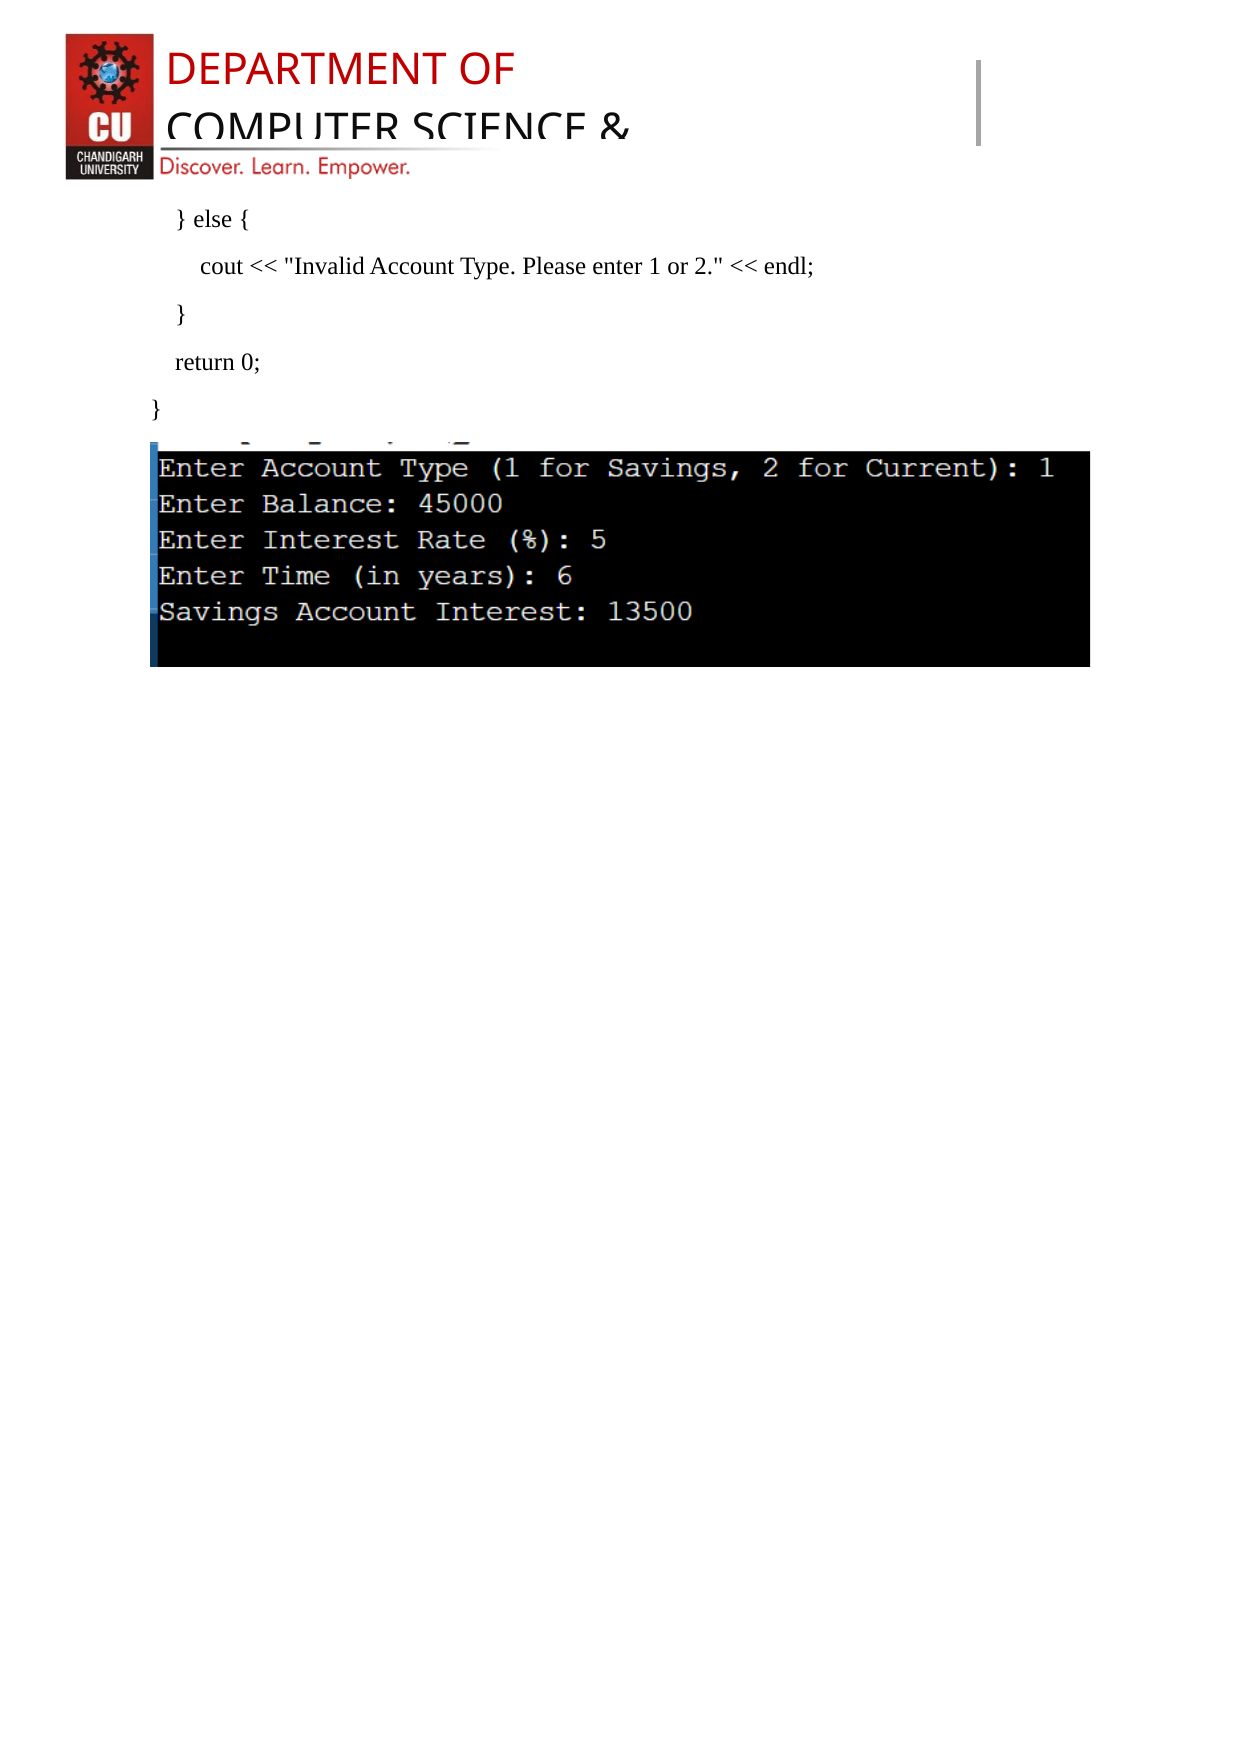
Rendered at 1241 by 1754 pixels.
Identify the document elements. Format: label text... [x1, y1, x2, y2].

text } [150, 394, 1090, 423]
picture [150, 442, 1091, 667]
text } [150, 299, 1090, 328]
picture [65, 33, 531, 180]
text cout << "Invalid Account Type. Please enter 1 or 2." << endl; [150, 251, 1090, 280]
text return 0; [150, 347, 1090, 376]
text } else { [150, 204, 1090, 232]
